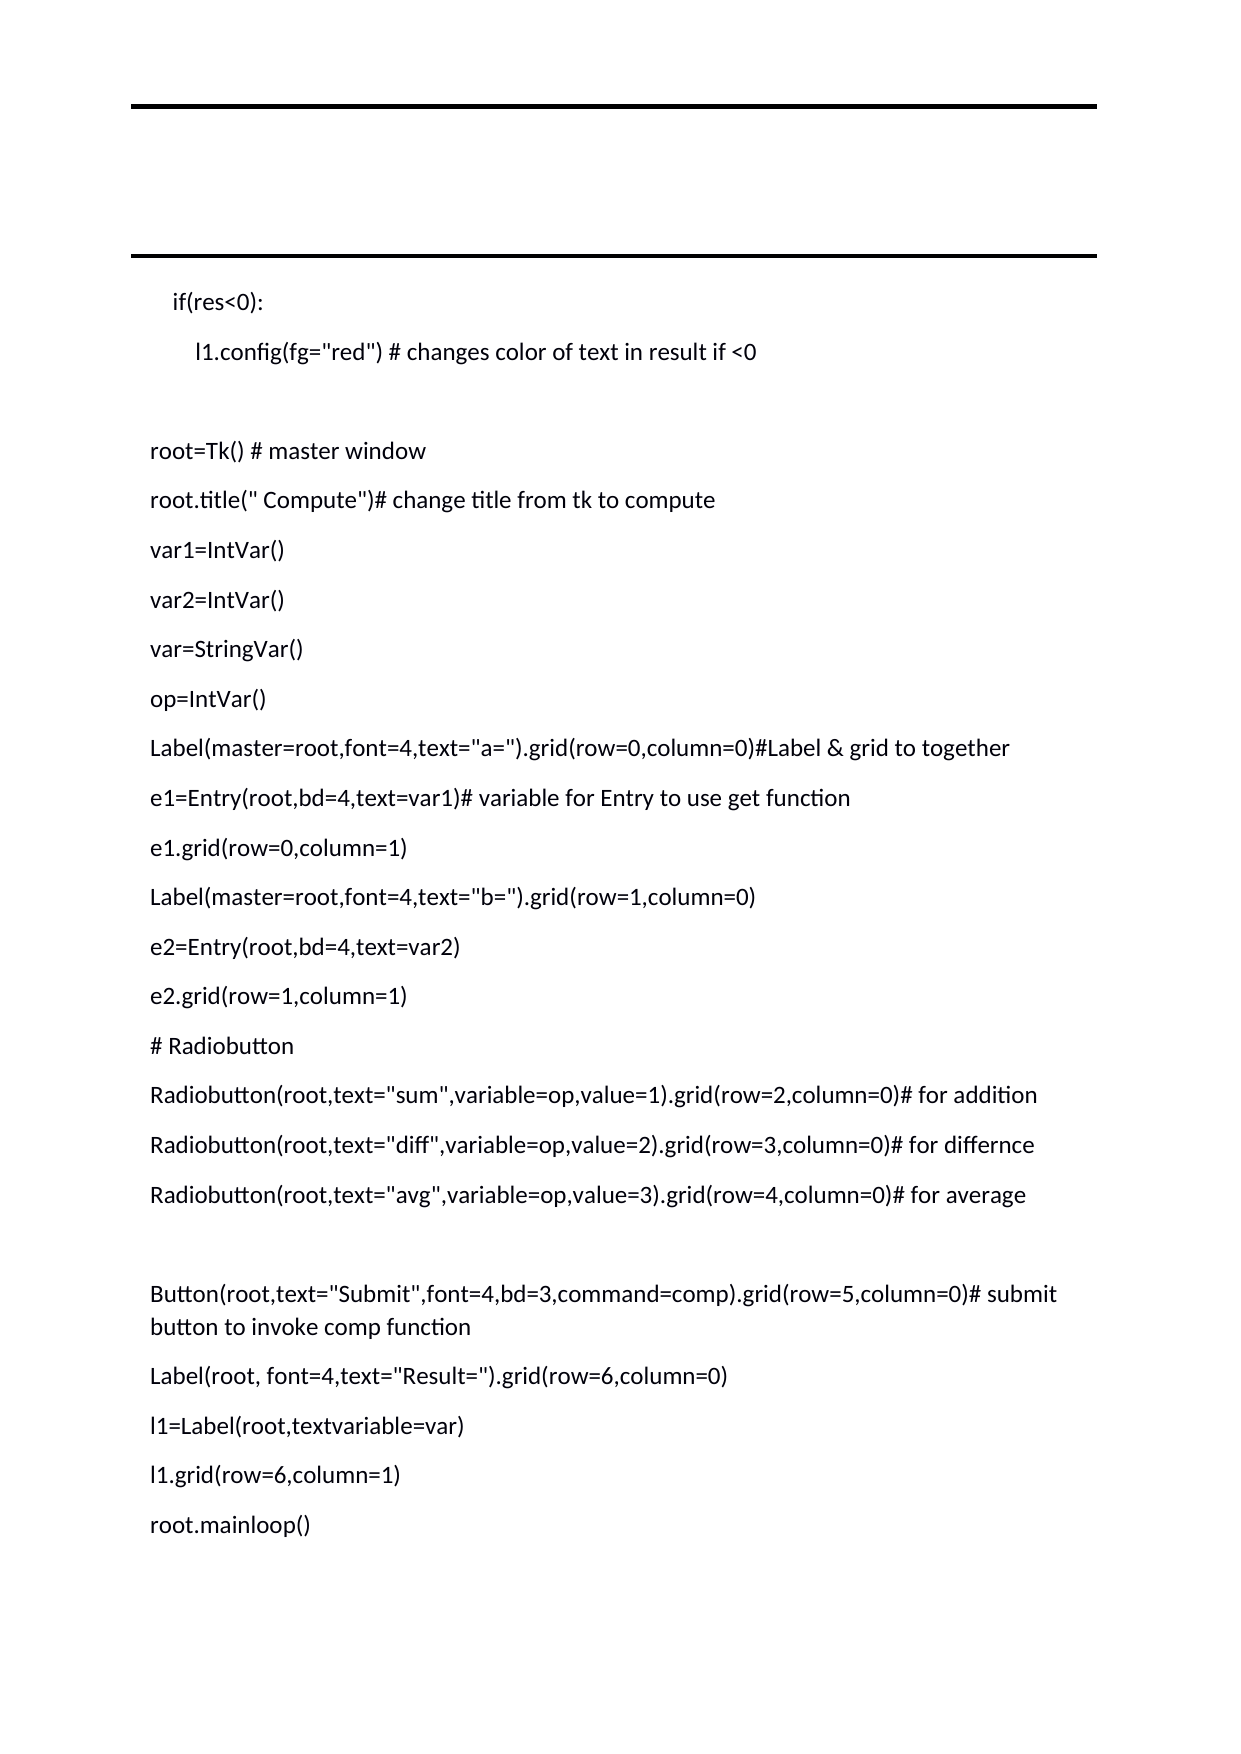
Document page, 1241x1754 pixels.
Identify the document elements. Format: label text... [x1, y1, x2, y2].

text var2=IntVar() [150, 584, 1090, 614]
text root.mainloop() [150, 1509, 1090, 1540]
text e1.grid(row=0,column=1) [150, 832, 1090, 862]
text e1=Entry(root,bd=4,text=var1)# variable for Entry to use get function [150, 782, 1090, 813]
text Button(root,text="Submit",font=4,bd=3,command=comp).grid(row=5,column=0)# submit button to invoke comp function [150, 1278, 1090, 1341]
text e2.grid(row=1,column=1) [150, 981, 1090, 1011]
text l1.grid(row=6,column=1) [150, 1460, 1090, 1490]
text l1=Label(root,textvariable=var) [150, 1410, 1090, 1441]
text Radiobutton(root,text="diff",variable=op,value=2).grid(row=3,column=0)# for differnce [150, 1129, 1090, 1160]
text Label(master=root,font=4,text="b=").grid(row=1,column=0) [150, 881, 1090, 912]
text Radiobutton(root,text="avg",variable=op,value=3).grid(row=4,column=0)# for average [150, 1179, 1090, 1209]
text l1.config(fg="red") # changes color of text in result if <0 [150, 336, 1090, 366]
text op=IntVar() [150, 683, 1090, 713]
text Label(root, font=4,text="Result=").grid(row=6,column=0) [150, 1361, 1090, 1391]
text root=Tk() # master window [150, 435, 1090, 466]
text var=StringVar() [150, 633, 1090, 664]
text Radiobutton(root,text="sum",variable=op,value=1).grid(row=2,column=0)# for addition [150, 1080, 1090, 1110]
text if(res<0): [150, 286, 1090, 317]
text Label(master=root,font=4,text="a=").grid(row=0,column=0)#Label & grid to together [150, 733, 1090, 763]
text # Radiobutton [150, 1030, 1090, 1061]
text root.title(" Compute")# change title from tk to compute [150, 485, 1090, 515]
text e2=Entry(root,bd=4,text=var2) [150, 931, 1090, 961]
text var1=IntVar() [150, 534, 1090, 565]
